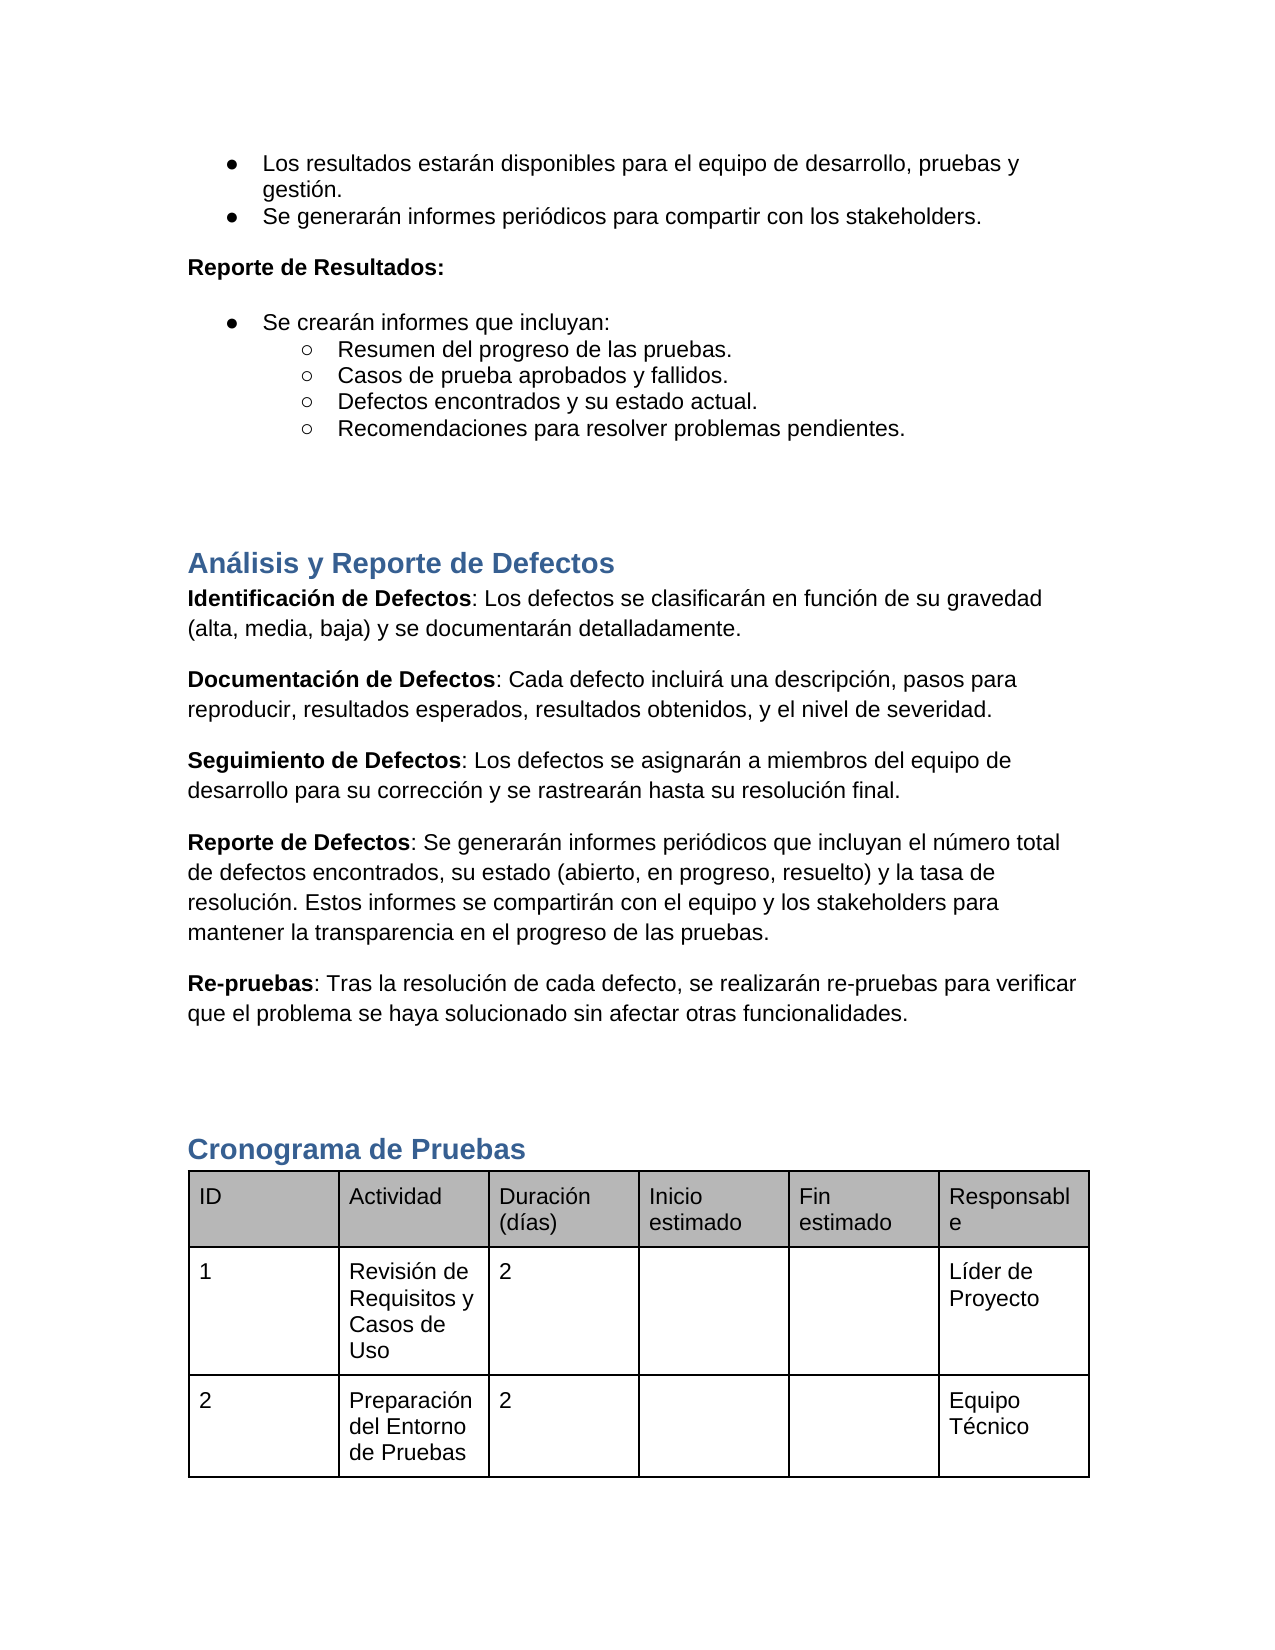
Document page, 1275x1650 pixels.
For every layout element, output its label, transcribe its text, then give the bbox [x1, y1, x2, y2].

text Documentación de Defectos: Cada defecto incluirá una descripción, pasos para reproducir, resultados esperados, resultados obtenidos, y el nivel de severidad. [187, 666, 1087, 723]
text Identificación de Defectos: Los defectos se clasificarán en función de su gravedad (alta, media, baja) y se documentarán detalladamente. [187, 585, 1087, 641]
list Casos de prueba aprobados y fallidos. [300, 362, 1087, 388]
subtitle Cronograma de Pruebas [187, 1132, 1087, 1165]
text Re-pruebas: Tras la resolución de cada defecto, se realizarán re-pruebas para verificar que el problema se haya solucionado sin afectar otras funcionalidades. [187, 970, 1087, 1027]
text Reporte de Defectos: Se generarán informes periódicos que incluyan el número total de defectos encontrados, su estado (abierto, en progreso, resuelto) y la tasa de resolución. Estos informes se compartirán con el equipo y los stakeholders para mantener la transparencia en el progreso de las pruebas. [187, 828, 1087, 946]
text Reporte de Resultados: [187, 254, 1087, 280]
subtitle Análisis y Reporte de Defectos [187, 546, 1087, 580]
text Seguimiento de Defectos: Los defectos se asignarán a miembros del equipo de desarrollo para su corrección y se rastrearán hasta su resolución final. [187, 747, 1087, 804]
list Los resultados estarán disponibles para el equipo de desarrollo, pruebas y gestión. [225, 150, 1087, 203]
list Defectos encontrados y su estado actual. [300, 388, 1087, 415]
list Se generarán informes periódicos para compartir con los stakeholders. [225, 203, 1087, 229]
list Se crearán informes que incluyan: [225, 309, 1087, 336]
list Resumen del progreso de las pruebas. [300, 336, 1087, 362]
list Recomendaciones para resolver problemas pendientes. [300, 415, 1087, 441]
